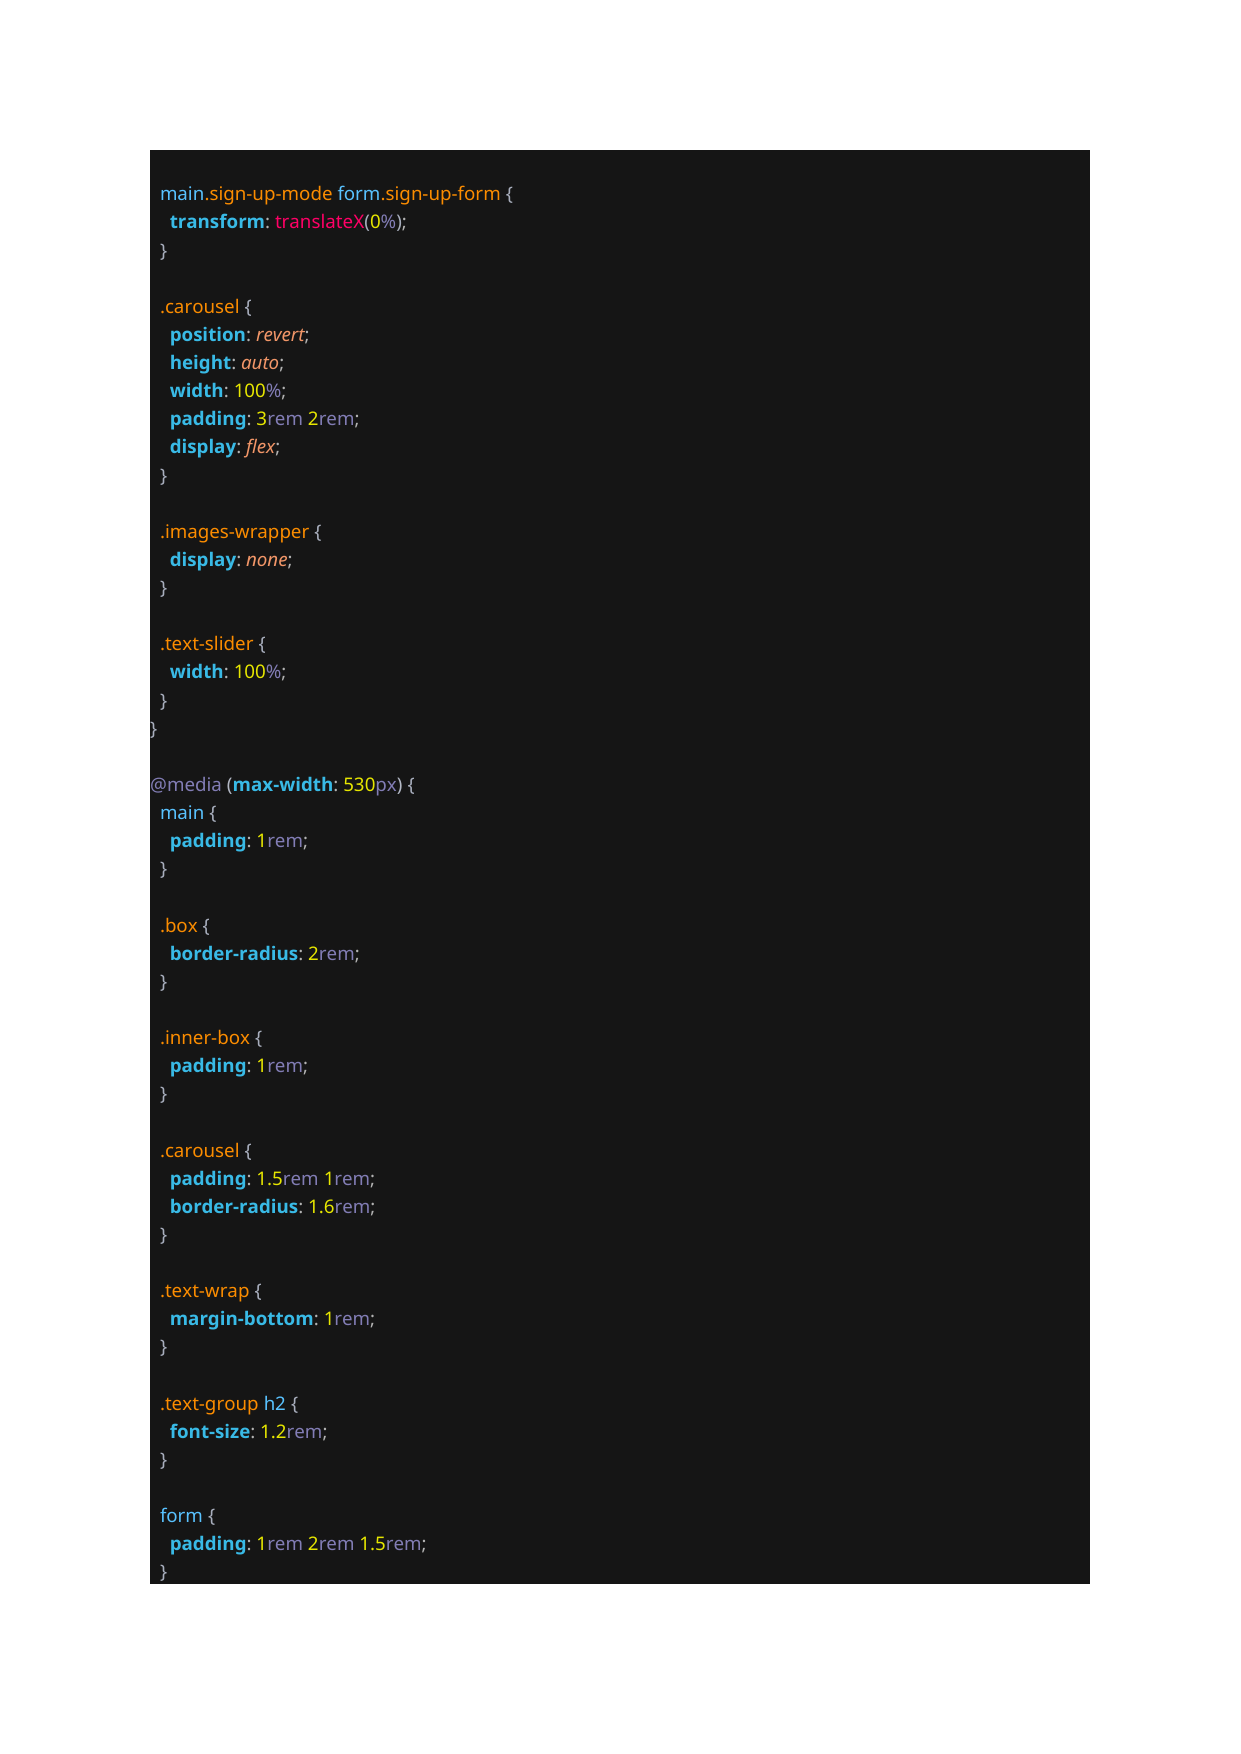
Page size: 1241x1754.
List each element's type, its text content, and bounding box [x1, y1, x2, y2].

text width: 100%; [150, 656, 1090, 684]
text .text-slider { [150, 628, 1090, 656]
text .carousel { [150, 291, 1090, 319]
text border-radius: 2rem; [150, 937, 1090, 966]
text margin-bottom: 1rem; [150, 1303, 1090, 1331]
text } [150, 234, 1090, 262]
text @media (max-width: 530px) { [150, 769, 1090, 797]
text padding: 1.5rem 1rem; [150, 1162, 1090, 1191]
text display: none; [150, 544, 1090, 572]
text .carousel { [150, 1134, 1090, 1162]
text .box { [150, 909, 1090, 937]
text padding: 1rem; [150, 825, 1090, 853]
text padding: 1rem; [150, 1050, 1090, 1078]
text } [150, 712, 1090, 741]
text padding: 3rem 2rem; [150, 403, 1090, 431]
text main { [150, 797, 1090, 825]
text height: auto; [150, 347, 1090, 375]
text position: revert; [150, 319, 1090, 347]
text .inner-box { [150, 1022, 1090, 1050]
text .images-wrapper { [150, 516, 1090, 544]
text } [150, 684, 1090, 712]
text } [150, 572, 1090, 600]
text .text-wrap { [150, 1275, 1090, 1303]
text main.sign-up-mode form.sign-up-form { [150, 178, 1090, 206]
text font-size: 1.2rem; [150, 1416, 1090, 1444]
text } [150, 1331, 1090, 1359]
text } [150, 1556, 1090, 1584]
text form { [150, 1500, 1090, 1528]
text padding: 1rem 2rem 1.5rem; [150, 1528, 1090, 1556]
text border-radius: 1.6rem; [150, 1191, 1090, 1219]
text } [150, 459, 1090, 487]
text } [150, 1078, 1090, 1106]
text } [150, 1444, 1090, 1472]
text transform: translateX(0%); [150, 206, 1090, 234]
text .text-group h2 { [150, 1387, 1090, 1416]
text } [150, 966, 1090, 994]
text } [150, 1219, 1090, 1247]
text display: flex; [150, 431, 1090, 459]
text width: 100%; [150, 375, 1090, 403]
text } [150, 853, 1090, 881]
